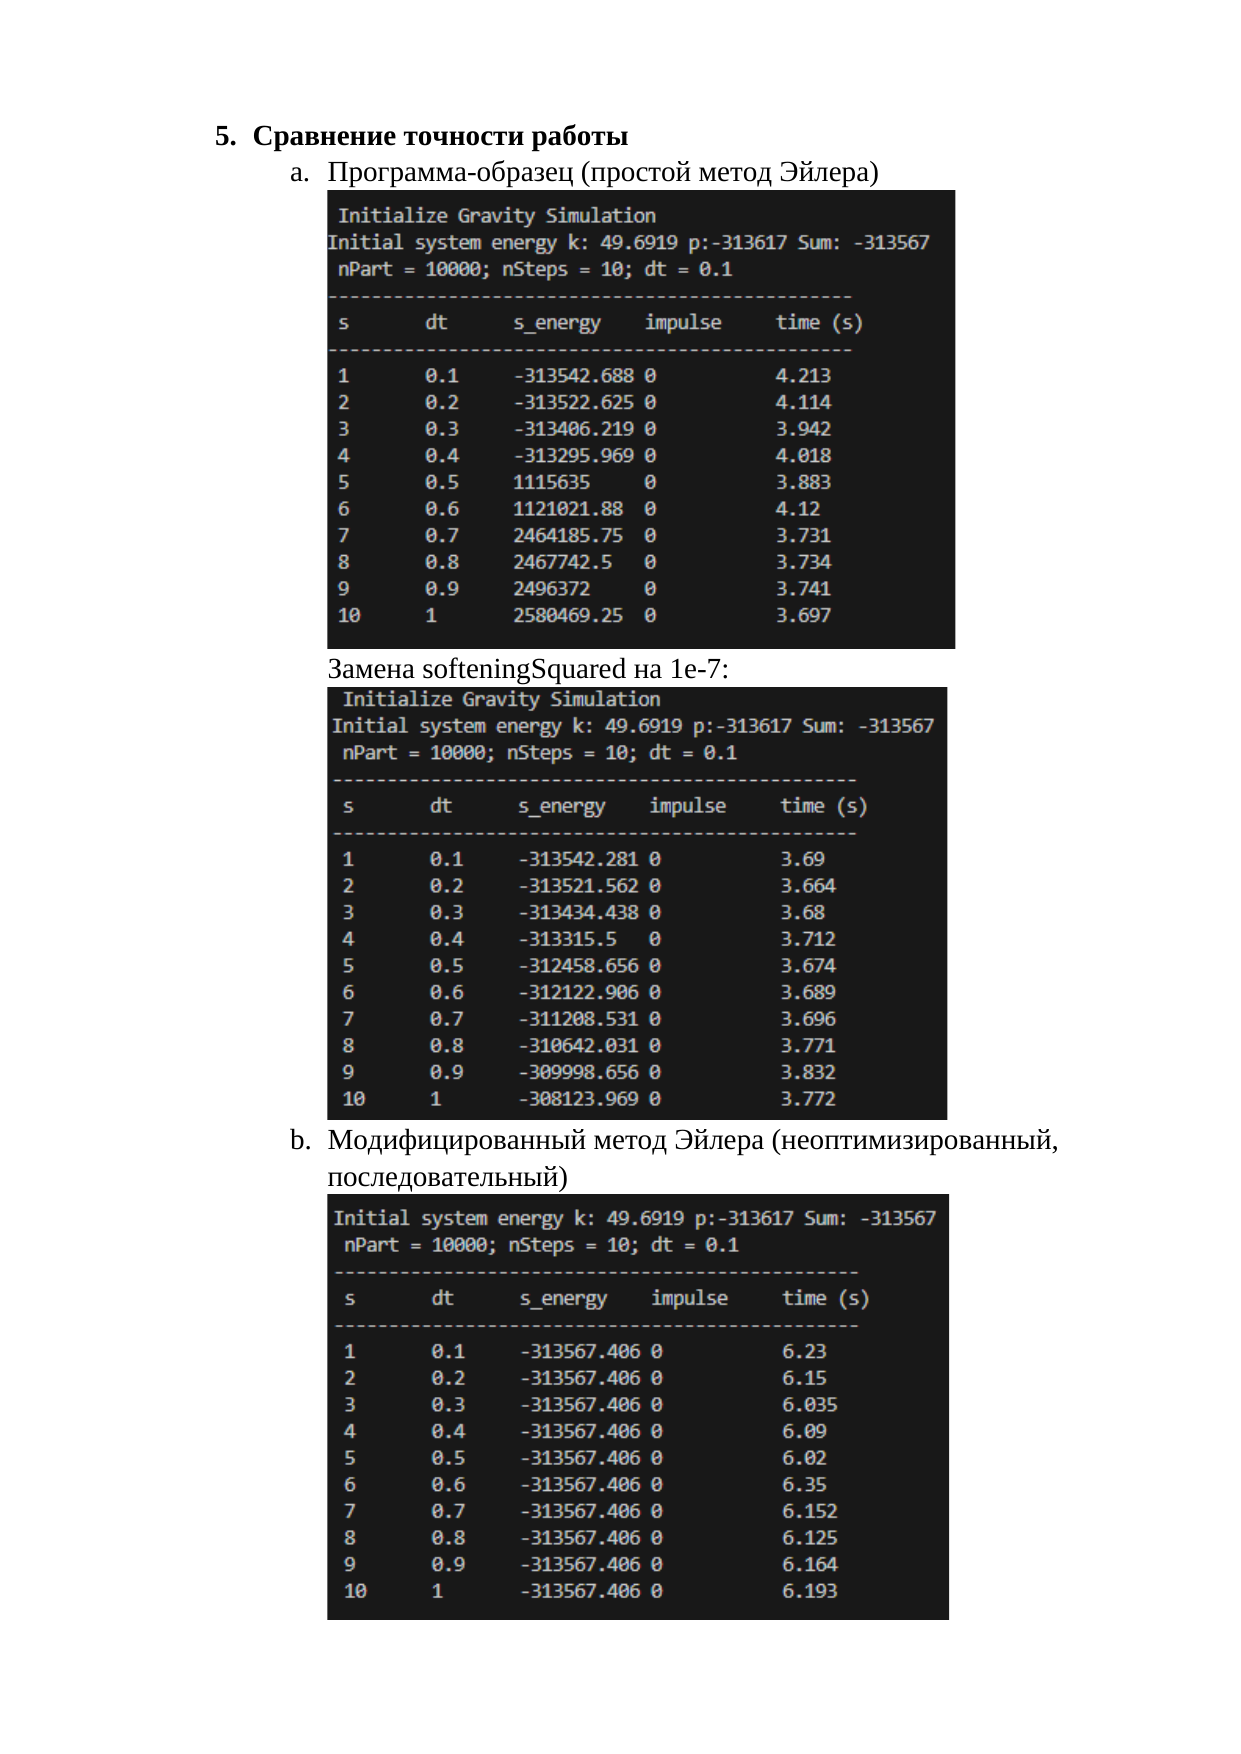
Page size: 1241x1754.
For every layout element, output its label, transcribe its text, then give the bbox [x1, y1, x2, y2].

picture [327, 190, 956, 649]
picture [327, 1194, 950, 1620]
list Сравнение точности работы [215, 118, 1152, 152]
picture [327, 687, 948, 1120]
